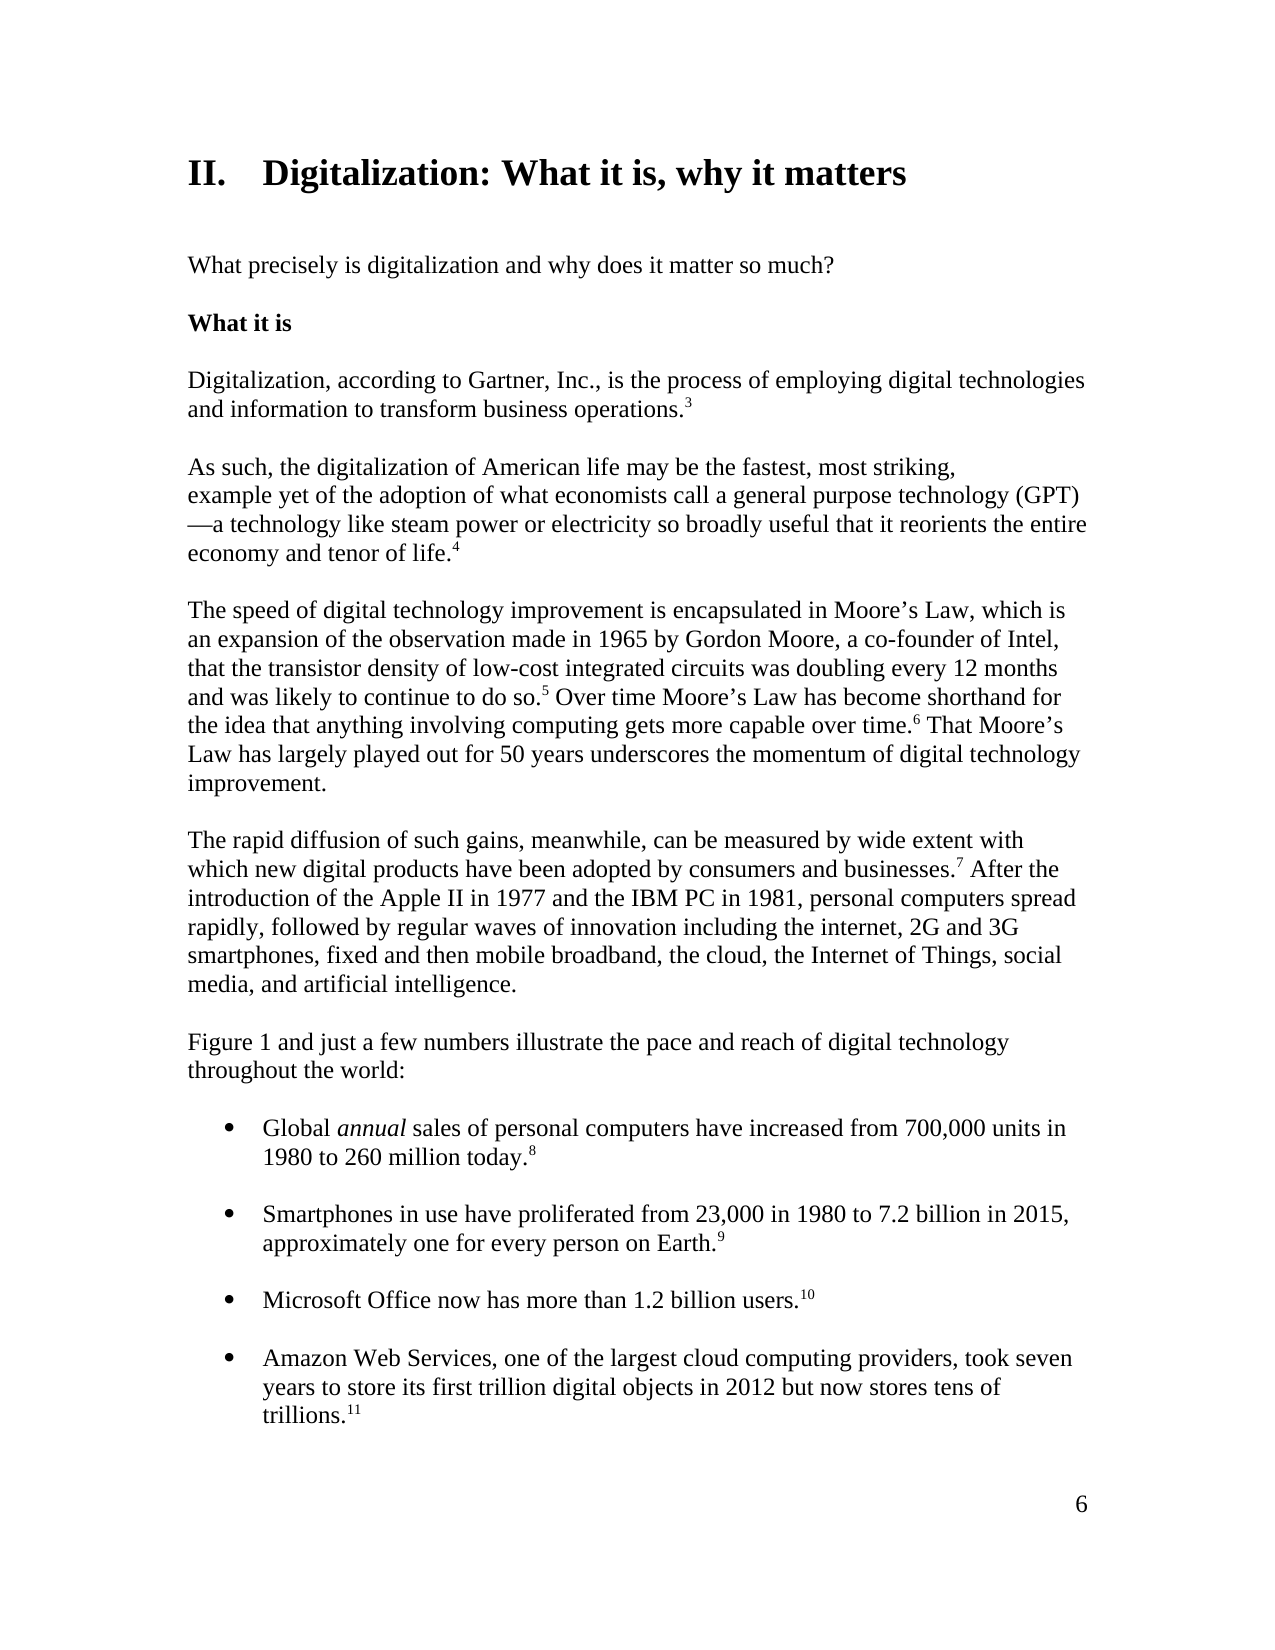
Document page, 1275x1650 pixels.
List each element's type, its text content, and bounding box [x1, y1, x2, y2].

text Figure 1 and just a few numbers illustrate the pace and reach of digital technology throughout the world: [187, 1027, 1087, 1084]
text example yet of the adoption of what economists call a general purpose technology (GPT)—a technology like steam power or electricity so broadly useful that it reorients the entire economy and tenor of life. [187, 481, 1087, 567]
text The rapid diffusion of such gains, meanwhile, can be measured by wide extent with which new digital products have been adopted by consumers and businesses. After the introduction of the Apple II in 1977 and the IBM PC in 1981, personal computers spread rapidly, followed by regular waves of innovation including the internet, 2G and 3G smartphones, fixed and then mobile broadband, the cloud, the Internet of Things, social media, and artificial intelligence. [187, 826, 1087, 998]
list Global annual sales of personal computers have increased from 700,000 units in 1980 to 260 million today. [225, 1113, 1087, 1171]
text The speed of digital technology improvement is encapsulated in Moore’s Law, which is an expansion of the observation made in 1965 by Gordon Moore, a co-founder of Intel, that the transistor density of low-cost integrated circuits was doubling every 12 months and was likely to continue to do so. Over time Moore’s Law has become shorthand for the idea that anything involving computing gets more capable over time. That Moore’s Law has largely played out for 50 years underscores the momentum of digital technology improvement. [187, 596, 1087, 797]
list Amazon Web Services, one of the largest cloud computing providers, took seven years to store its first trillion digital objects in 2012 but now stores tens of trillions. [225, 1343, 1087, 1429]
text What precisely is digitalization and why does it matter so much? [187, 251, 1087, 279]
text As such, the digitalization of American life may be the fastest, most striking, [187, 452, 1087, 481]
text Digitalization, according to Gartner, Inc., is the process of employing digital technologies and information to transform business operations. [187, 366, 1087, 423]
text What it is [187, 308, 1087, 337]
list Microsoft Office now has more than 1.2 billion users. [225, 1286, 1087, 1314]
text II. Digitalization: What it is, why it matters [187, 150, 1087, 193]
list Smartphones in use have proliferated from 23,000 in 1980 to 7.2 billion in 2015, approximately one for every person on Earth. [225, 1199, 1087, 1257]
